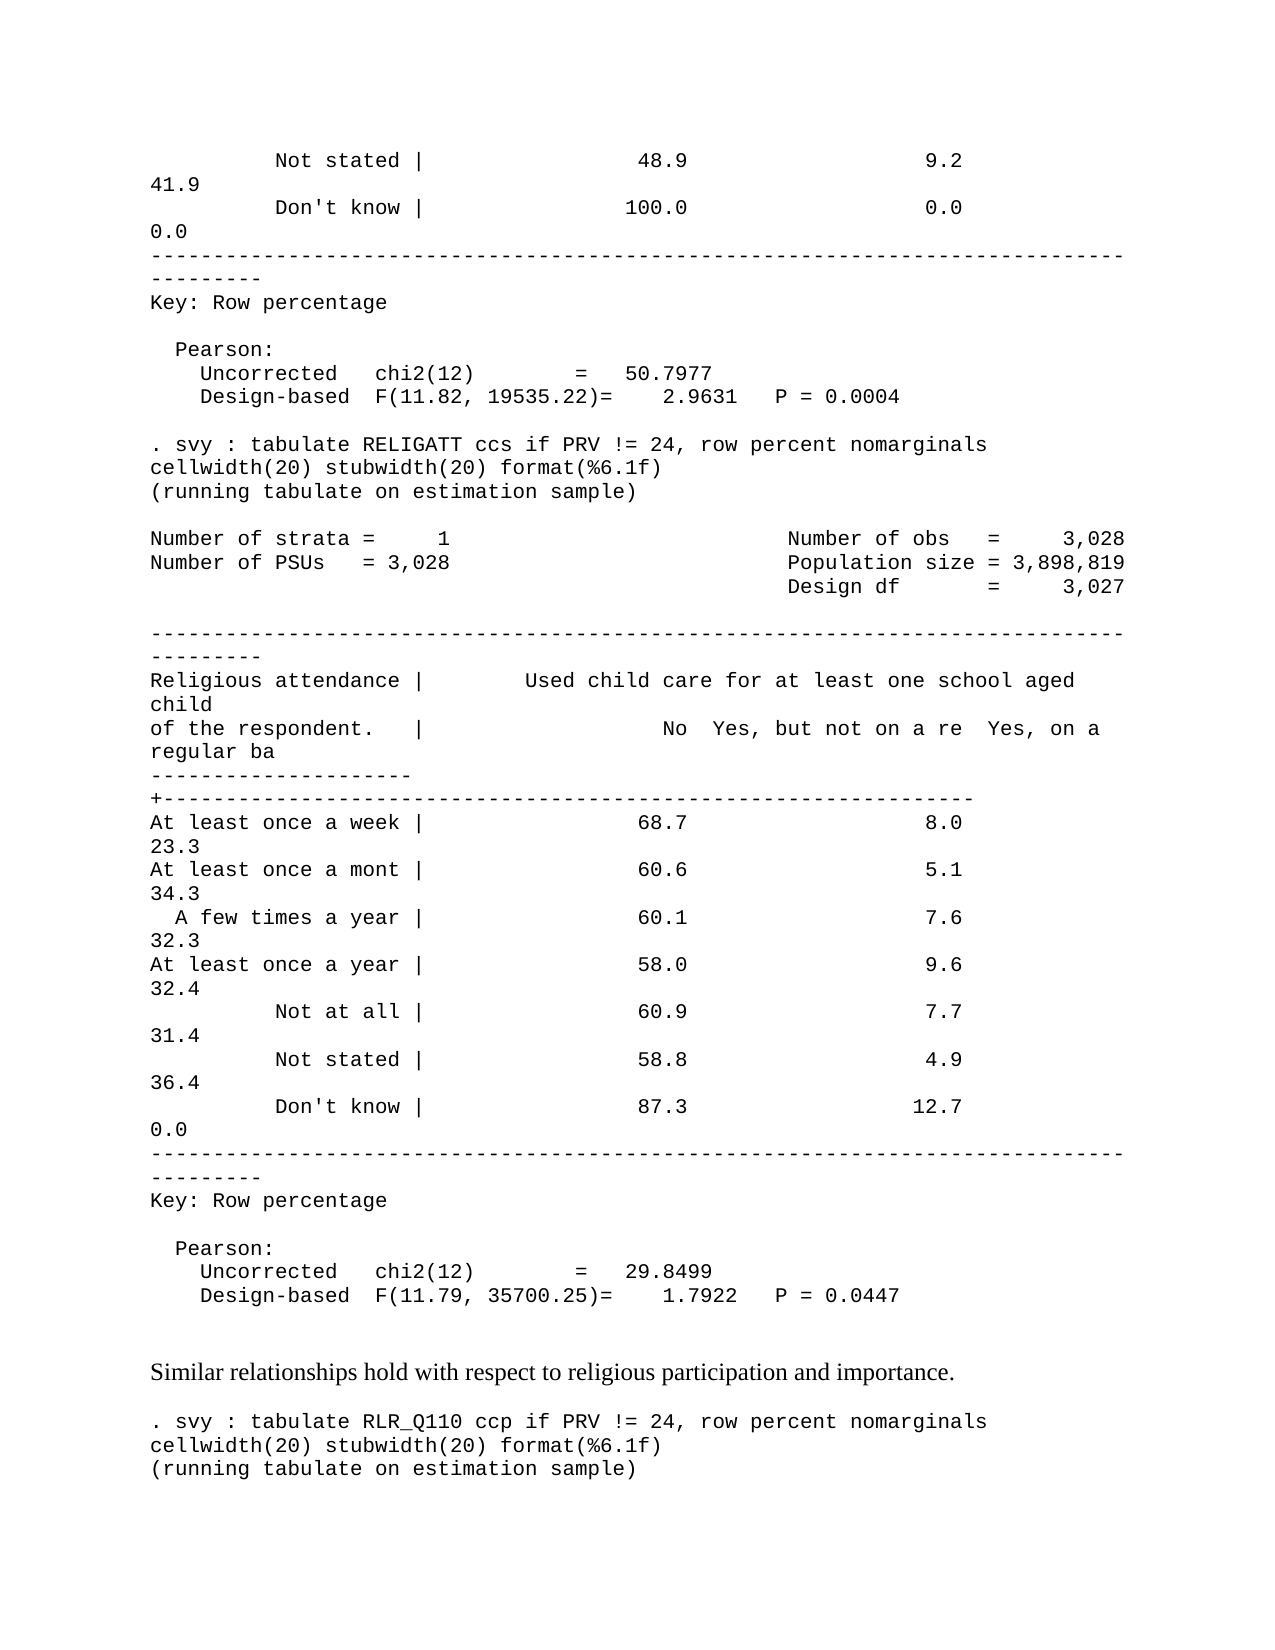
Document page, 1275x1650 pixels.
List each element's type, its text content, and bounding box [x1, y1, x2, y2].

text --------------------------------------------------------------------------------------- [150, 244, 1125, 292]
text of the respondent. | No Yes, but not on a re Yes, on a regular ba [150, 717, 1125, 765]
text Pearson: [150, 339, 1125, 363]
text At least once a week | 68.7 8.0 23.3 [150, 812, 1125, 859]
text (running tabulate on estimation sample) [150, 481, 1125, 505]
text Key: Row percentage [150, 1190, 1125, 1214]
text Uncorrected chi2(12) = 29.8499 [150, 1261, 1125, 1285]
text Don't know | 100.0 0.0 0.0 [150, 197, 1125, 244]
text A few times a year | 60.1 7.6 32.3 [150, 907, 1125, 954]
text Design-based F(11.82, 19535.22)= 2.9631 P = 0.0004 [150, 386, 1125, 410]
text At least once a year | 58.0 9.6 32.4 [150, 954, 1125, 1001]
text Pearson: [150, 1238, 1125, 1261]
text . svy : tabulate RLR_Q110 ccp if PRV != 24, row percent nomarginals cellwidth(20) stubwidth(20) format(%6.1f) [150, 1411, 1125, 1458]
text Similar relationships hold with respect to religious participation and importance. [150, 1357, 1125, 1386]
text Key: Row percentage [150, 292, 1125, 316]
text Not stated | 48.9 9.2 41.9 [150, 150, 1125, 197]
text Number of PSUs = 3,028 Population size = 3,898,819 [150, 552, 1125, 576]
text Religious attendance | Used child care for at least one school aged child [150, 670, 1125, 717]
text Not at all | 60.9 7.7 31.4 [150, 1001, 1125, 1048]
text Don't know | 87.3 12.7 0.0 [150, 1096, 1125, 1143]
text Not stated | 58.8 4.9 36.4 [150, 1048, 1125, 1096]
text (running tabulate on estimation sample) [150, 1458, 1125, 1482]
text Number of strata = 1 Number of obs = 3,028 [150, 528, 1125, 552]
text At least once a mont | 60.6 5.1 34.3 [150, 859, 1125, 907]
text Uncorrected chi2(12) = 50.7977 [150, 363, 1125, 386]
text ---------------------+----------------------------------------------------------------- [150, 765, 1125, 812]
text Design-based F(11.79, 35700.25)= 1.7922 P = 0.0447 [150, 1285, 1125, 1309]
text Design df = 3,027 [150, 576, 1125, 599]
text . svy : tabulate RELIGATT ccs if PRV != 24, row percent nomarginals cellwidth(20) stubwidth(20) format(%6.1f) [150, 434, 1125, 481]
text --------------------------------------------------------------------------------------- [150, 1143, 1125, 1190]
text --------------------------------------------------------------------------------------- [150, 623, 1125, 670]
